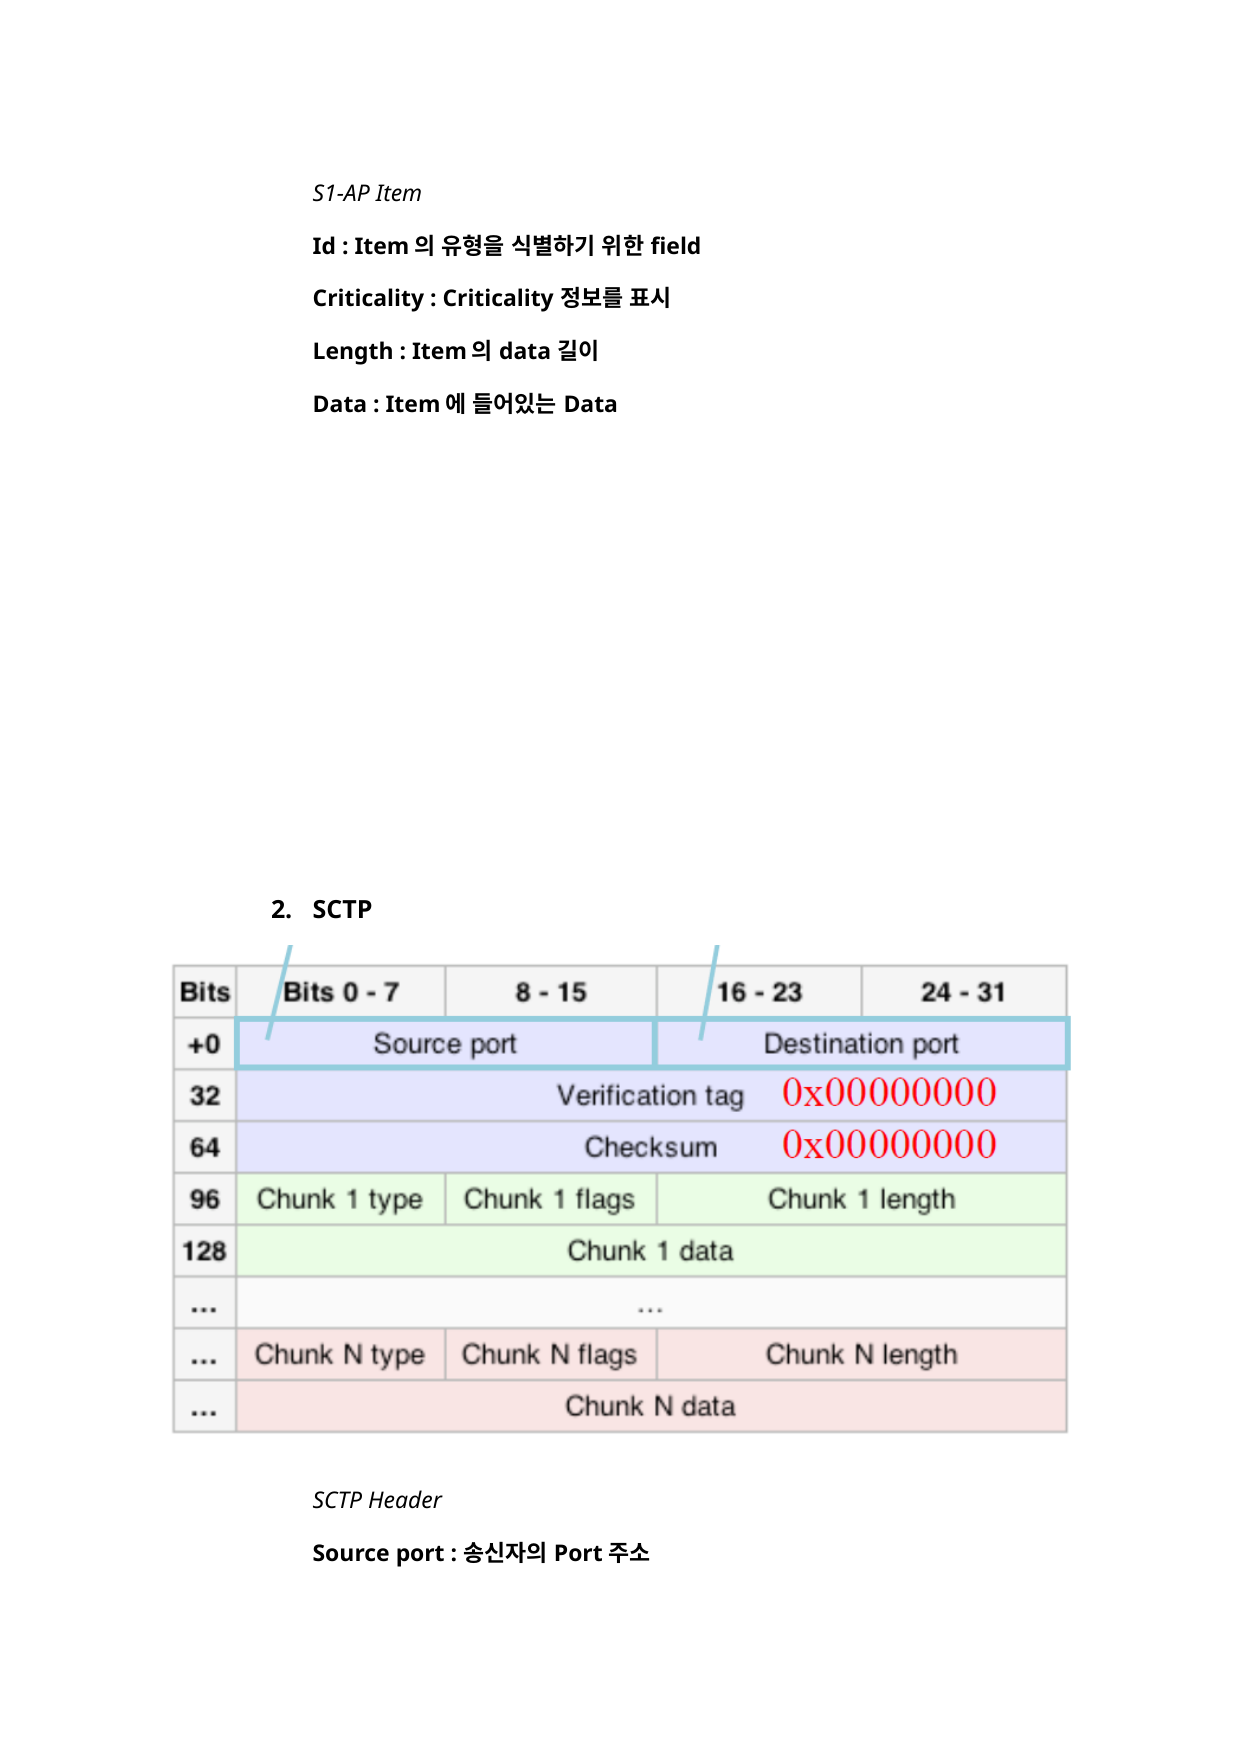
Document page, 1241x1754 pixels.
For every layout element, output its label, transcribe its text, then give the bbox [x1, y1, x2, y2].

list Data : Item에 들어있는 Data [312, 385, 1090, 419]
list Criticality : Criticality 정보를 표시 [312, 280, 1090, 313]
list Length : Item의 data 길이 [312, 333, 1090, 366]
picture [150, 945, 1091, 1466]
list SCTP Header [312, 1484, 1090, 1516]
list Id : Item의 유형을 식별하기 위한 field [312, 228, 1090, 261]
list S1-AP Item [312, 177, 1090, 208]
list Source port : 송신자의 Port 주소 [312, 1535, 1090, 1568]
list SCTP [271, 892, 1090, 926]
